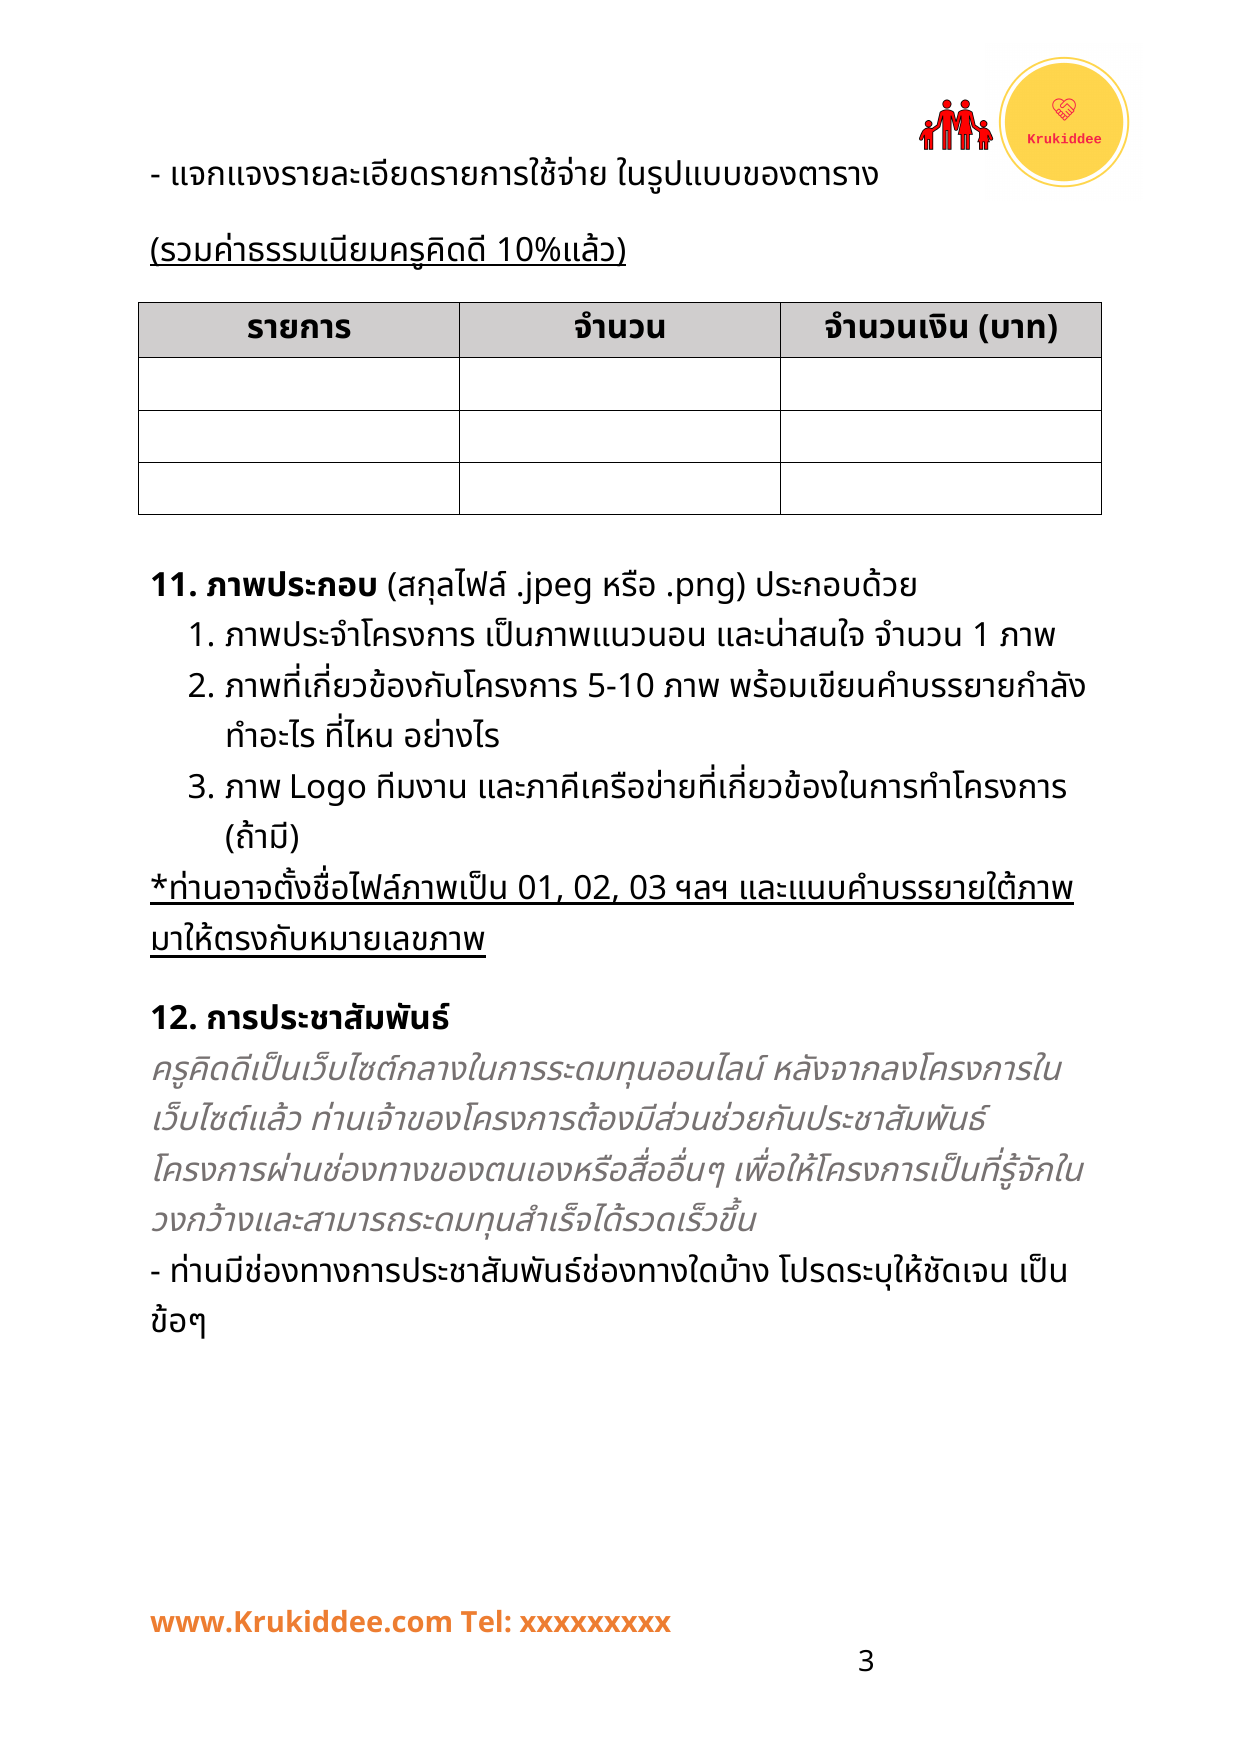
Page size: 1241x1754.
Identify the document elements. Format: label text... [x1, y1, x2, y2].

text - แจกแจงรายละเอียดรายการใช้จ่าย ในรูปแบบของตาราง (รวมค่าธรรมเนียมครูคิดดี 10%แล้ว) [150, 150, 1090, 276]
text 11. ภาพประกอบ (สกุลไฟล์ .jpeg หรือ .png) ประกอบด้วย [150, 560, 1090, 611]
table_cell [139, 463, 459, 514]
picture [916, 43, 1143, 201]
table_cell [460, 411, 780, 462]
list ภาพประจำโครงการ เป็นภาพแนวนอน และน่าสนใจ จำนวน 1 ภาพ [187, 611, 1090, 662]
table_header รายการ [139, 303, 459, 357]
list ภาพที่เกี่ยวข้องกับโครงการ 5-10 ภาพ พร้อมเขียนคำบรรยายกำลังทำอะไร ที่ไหน อย่างไร [187, 662, 1090, 763]
text - ท่านมีช่องทางการประชาสัมพันธ์ช่องทางใดบ้าง โปรดระบุให้ชัดเจน เป็นข้อๆ [150, 1246, 1090, 1347]
table_cell [781, 463, 1101, 514]
table_cell [139, 411, 459, 462]
table_header จำนวนเงิน (บาท) [781, 303, 1101, 357]
text *ท่านอาจตั้งชื่อไฟล์ภาพเป็น 01, 02, 03 ฯลฯ และแนบคำบรรยายใต้ภาพมาให้ตรงกับหมายเลขภาพ [150, 864, 1090, 965]
table_cell [460, 358, 780, 409]
text 12. การประชาสัมพันธ์ [150, 994, 1090, 1045]
table_cell [781, 358, 1101, 409]
table_cell [460, 463, 780, 514]
list ภาพLogo ทีมงาน และภาคีเครือข่ายที่เกี่ยวข้องในการทำโครงการ (ถ้ามี) [187, 763, 1090, 864]
table_cell [781, 411, 1101, 462]
table_cell [139, 358, 459, 409]
table_header จำนวน [460, 303, 780, 357]
